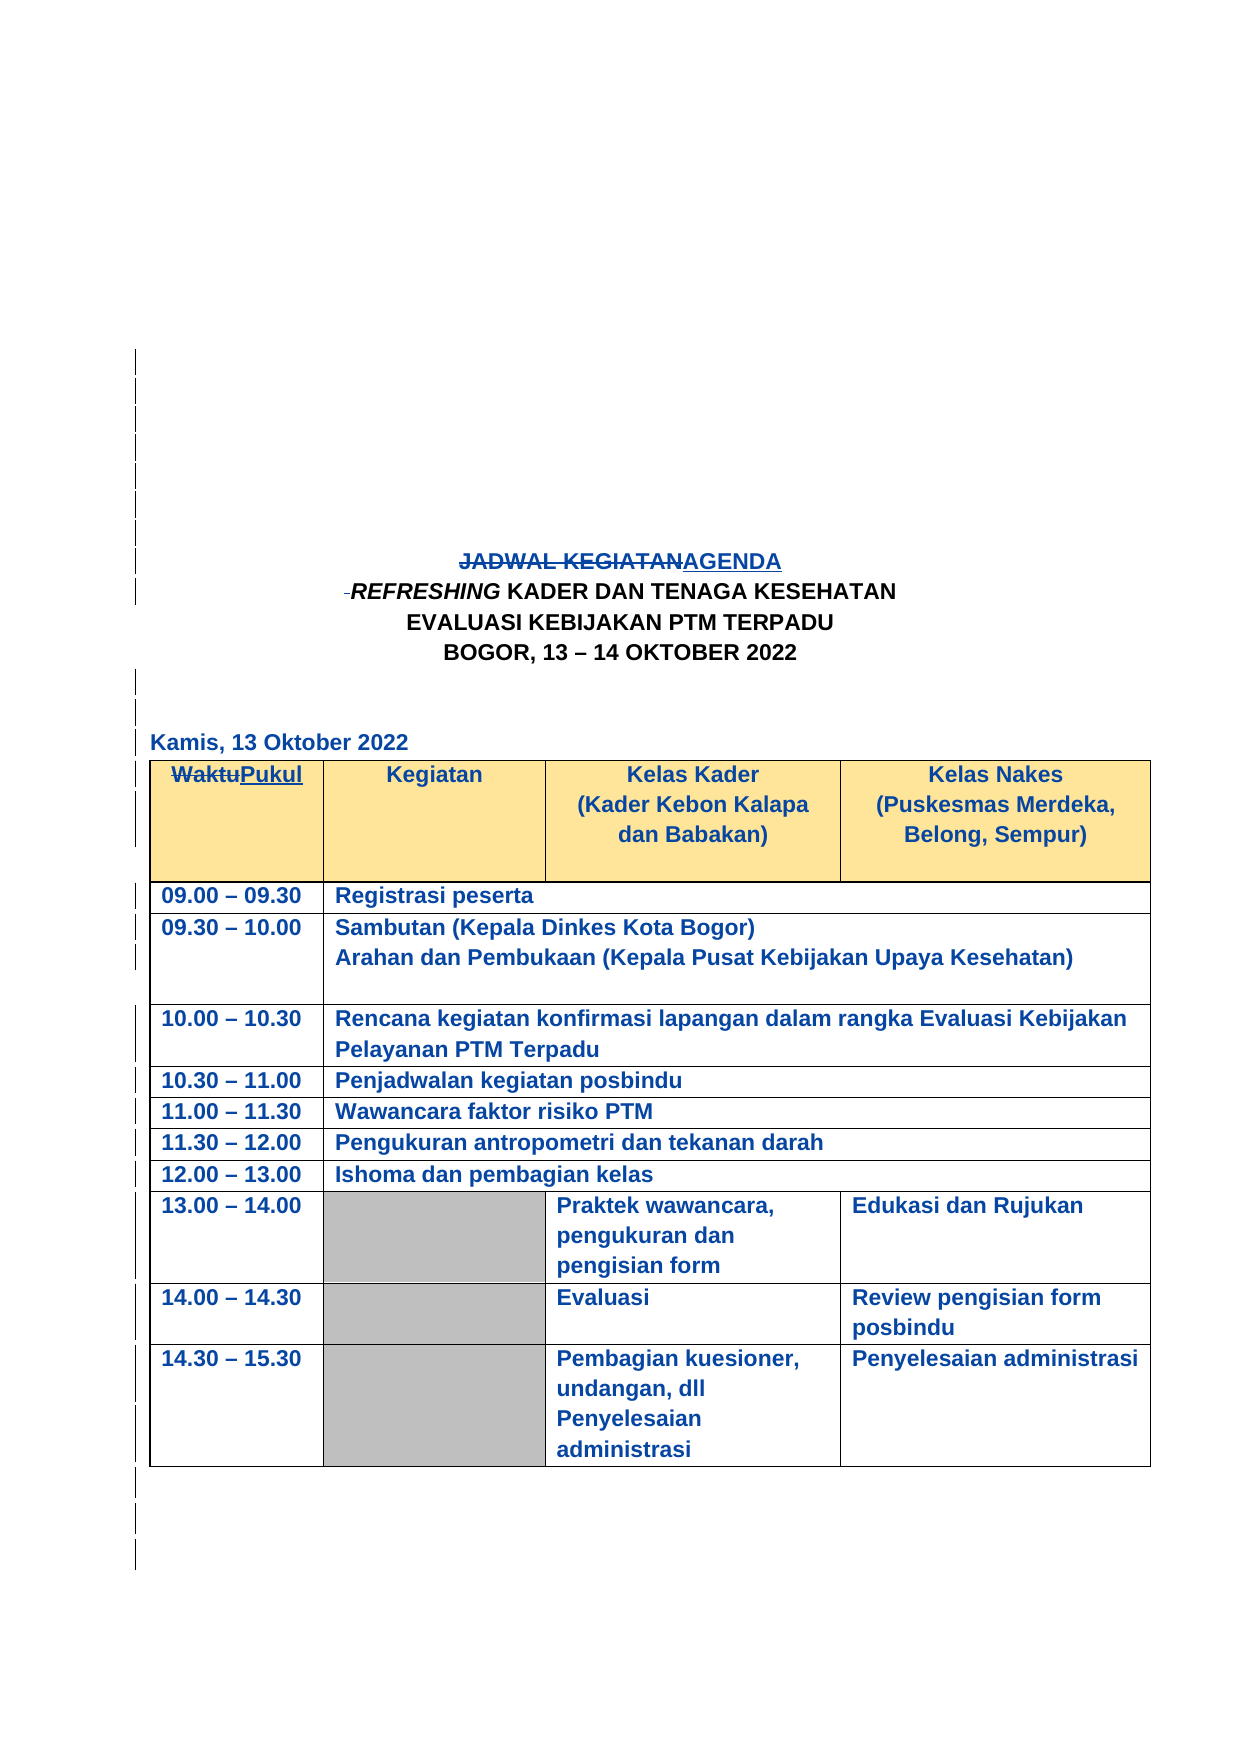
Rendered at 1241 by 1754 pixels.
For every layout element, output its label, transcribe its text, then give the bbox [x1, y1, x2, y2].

table_cell Wawancara faktor risiko PTM [324, 1098, 1150, 1128]
table_cell 11.30 – 12.00 [151, 1129, 323, 1159]
table_cell Edukasi dan Rujukan [841, 1192, 1150, 1282]
table_cell Rencana kegiatan konfirmasi lapangan dalam rangka Evaluasi Kebijakan Pelayanan PTM Terpadu [324, 1005, 1150, 1066]
table_header [151, 761, 323, 881]
table_cell 14.30 – 15.30 [151, 1345, 323, 1466]
text REFRESHING KADER DAN TENAGA KESEHATAN [150, 578, 1090, 605]
table_cell 11.00 – 11.30 [151, 1098, 323, 1128]
table_cell Sambutan (Kepala Dinkes Kota Bogor) Arahan dan Pembukaan (Kepala Pusat Kebijakan Upaya Kesehatan) [324, 914, 1150, 1004]
table_cell [324, 1284, 545, 1344]
table_cell 12.00 – 13.00 [151, 1161, 323, 1191]
table_cell 14.00 – 14.30 [151, 1284, 323, 1344]
table_cell 09.00 – 09.30 [151, 883, 323, 913]
table_cell Pembagian kuesioner, undangan, dll Penyelesaian administrasi [546, 1345, 840, 1466]
table_header Kelas Nakes (Puskesmas Merdeka, Belong, Sempur) [841, 761, 1150, 881]
table_header Kegiatan [324, 761, 545, 881]
table_cell 13.00 – 14.00 [151, 1192, 323, 1282]
table_cell Review pengisian form posbindu [841, 1284, 1150, 1344]
text EVALUASI KEBIJAKAN PTM TERPADU [150, 608, 1090, 635]
table_cell Penyelesaian administrasi [841, 1345, 1150, 1466]
table_header Kelas Kader (Kader Kebon Kalapa dan Babakan) [546, 761, 840, 881]
table_cell Ishoma dan pembagian kelas [324, 1161, 1150, 1191]
table_cell [324, 1345, 545, 1466]
table_cell Evaluasi [546, 1284, 840, 1344]
table_cell [324, 1192, 545, 1282]
table_cell Praktek wawancara, pengukuran dan pengisian form [546, 1192, 840, 1282]
table_cell Registrasi peserta [324, 883, 1150, 913]
table_cell 10.30 – 11.00 [151, 1067, 323, 1097]
table_cell 10.00 – 10.30 [151, 1005, 323, 1066]
table_cell Penjadwalan kegiatan posbindu [324, 1067, 1150, 1097]
text Kamis, 13 Oktober 2022 [150, 729, 1090, 756]
text BOGOR, 13 – 14 OKTOBER 2022 [150, 639, 1090, 665]
table_cell 09.30 – 10.00 [151, 914, 323, 1004]
table_cell Pengukuran antropometri dan tekanan darah [324, 1129, 1150, 1159]
